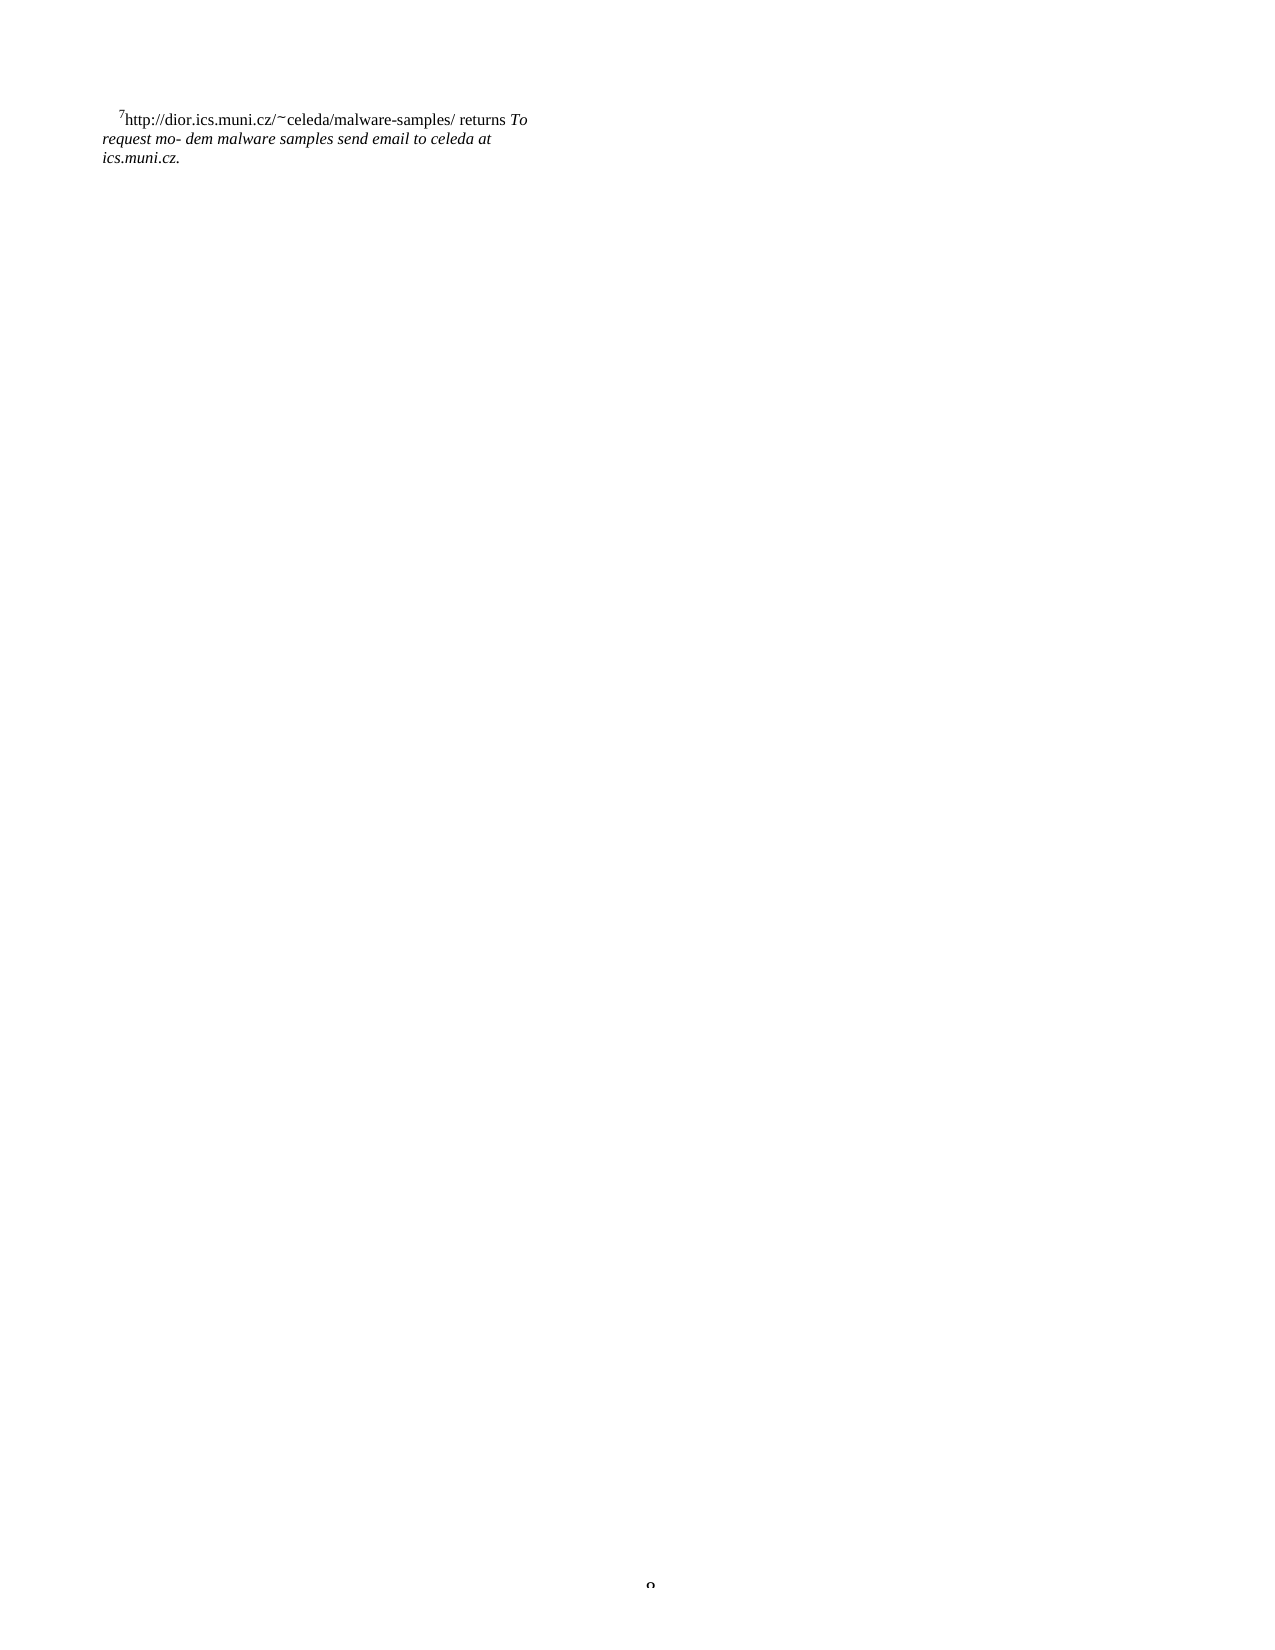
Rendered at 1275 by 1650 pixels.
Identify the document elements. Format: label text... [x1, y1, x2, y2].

text 7http://dior.ics.muni.cz/∼celeda/malware-samples/ returns To request mo- dem malware samples send email to celeda at ics.muni.cz. [102, 108, 571, 167]
